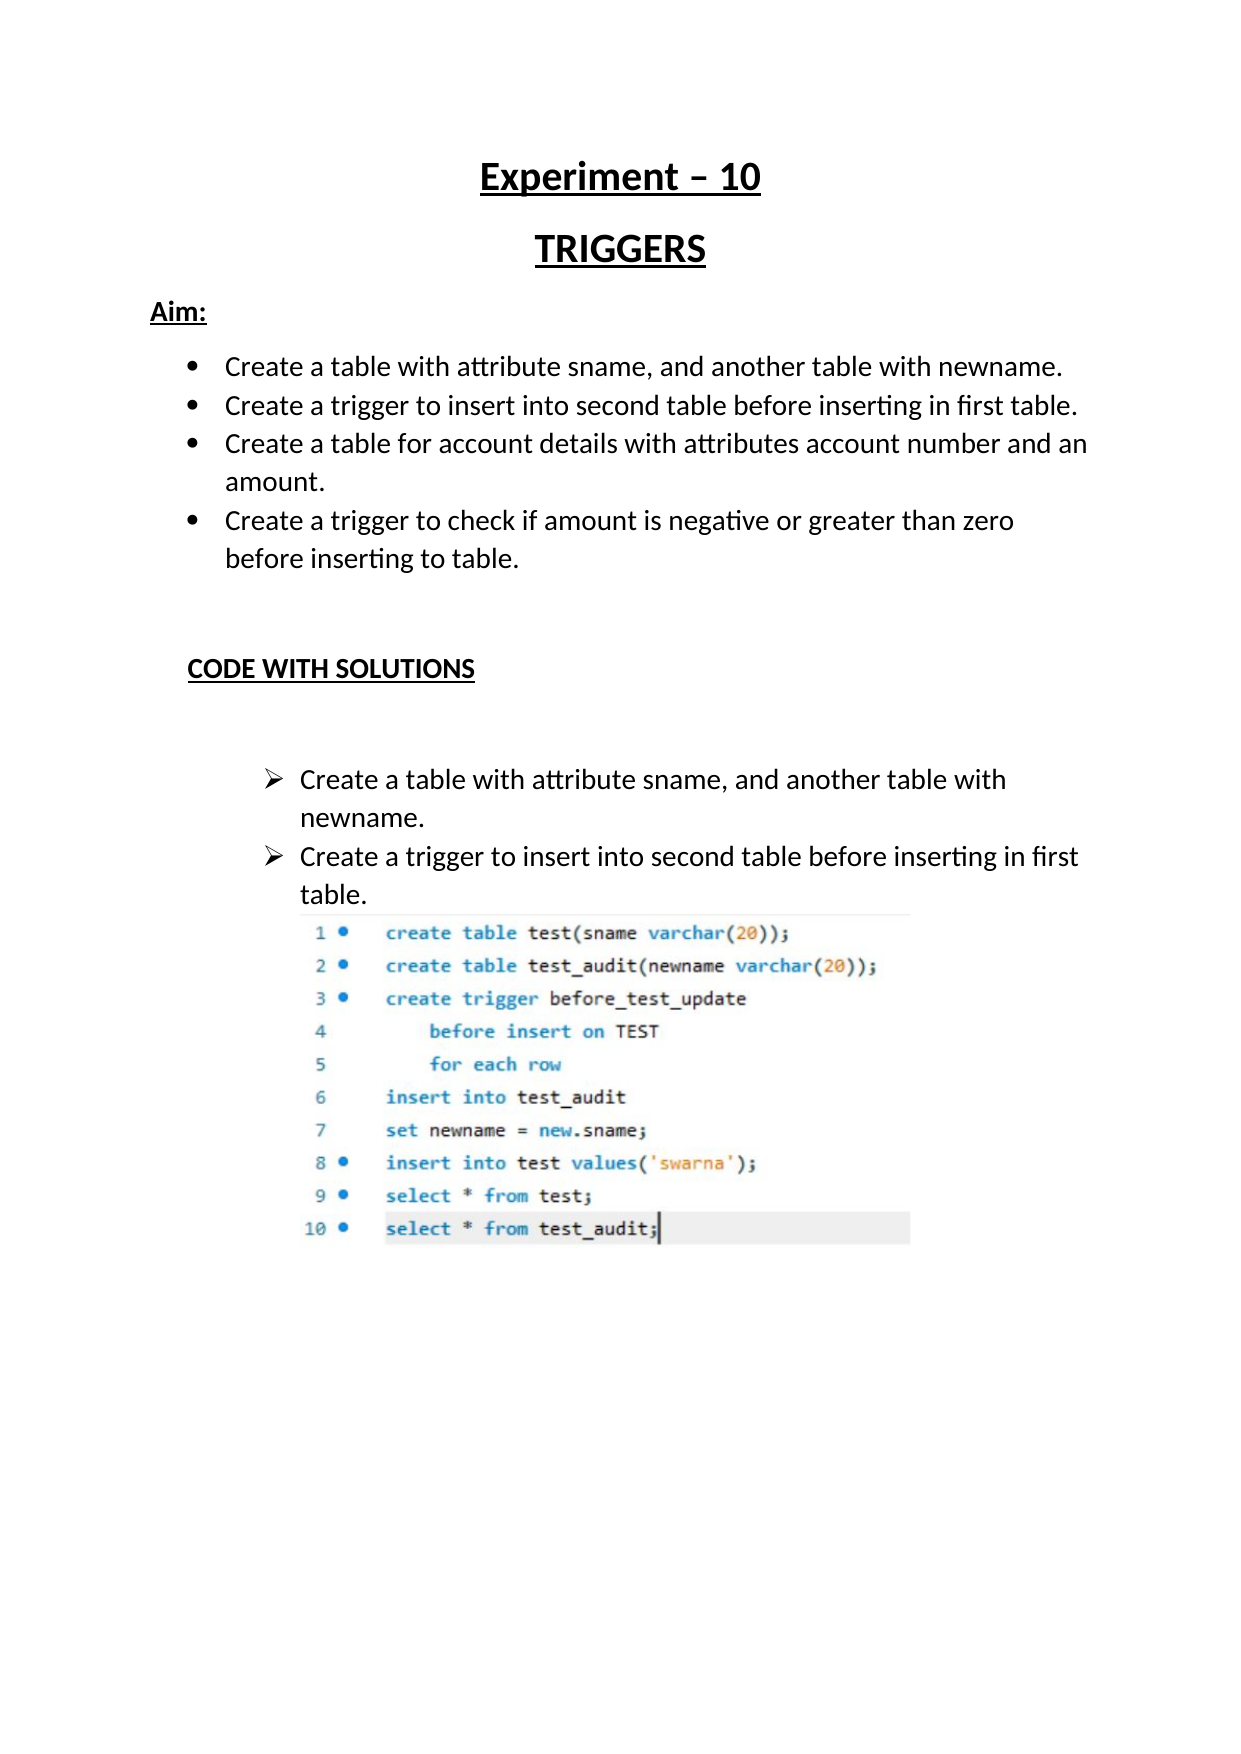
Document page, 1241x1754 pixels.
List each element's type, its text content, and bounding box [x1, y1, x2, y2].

list Create a trigger to check if amount is negative or greater than zero before inserting to table. [187, 502, 1090, 576]
picture [300, 914, 911, 1301]
text Experiment – 10 [150, 150, 1090, 201]
list Create a trigger to insert into second table before inserting in first table. [187, 387, 1090, 422]
text Aim: [150, 293, 1090, 329]
list Create a trigger to insert into second table before inserting in first table. [262, 838, 1090, 912]
list Create a table with attribute sname, and another table with newname. [262, 761, 1090, 835]
list Create a table with attribute sname, and another table with newname. [187, 348, 1090, 384]
text CODE WITH SOLUTIONS [187, 651, 1090, 686]
text TRIGGERS [150, 222, 1090, 272]
list Create a table for account details with attributes account number and an amount. [187, 425, 1090, 499]
